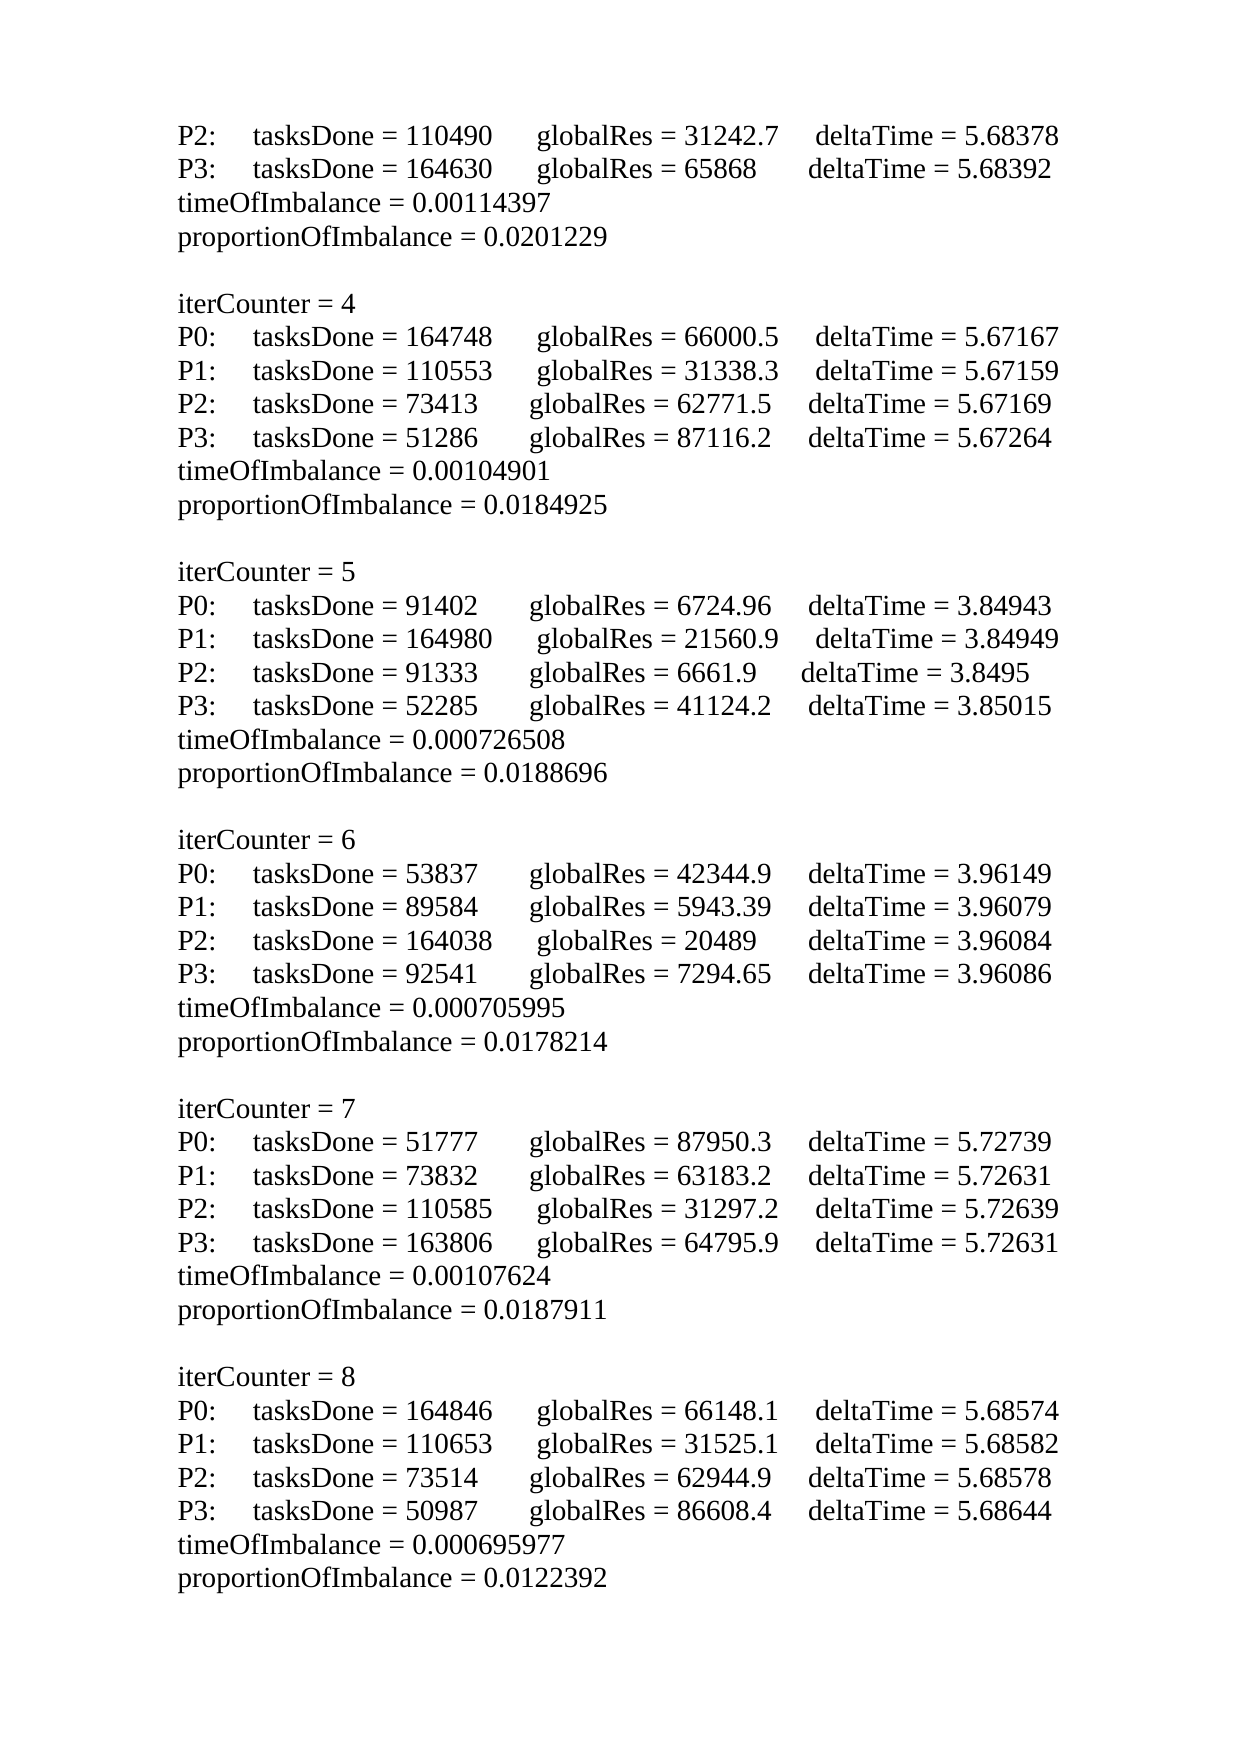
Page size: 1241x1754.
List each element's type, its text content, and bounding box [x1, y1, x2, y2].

text P3: tasksDone = 92541 globalRes = 7294.65 deltaTime = 3.96086 [177, 957, 1152, 990]
text P0: tasksDone = 164846 globalRes = 66148.1 deltaTime = 5.68574 [177, 1393, 1152, 1426]
text P1: tasksDone = 110653 globalRes = 31525.1 deltaTime = 5.68582 [177, 1426, 1152, 1460]
text timeOfImbalance = 0.000695977 [177, 1527, 1152, 1560]
text proportionOfImbalance = 0.0178214 [177, 1024, 1152, 1057]
text P2: tasksDone = 110585 globalRes = 31297.2 deltaTime = 5.72639 [177, 1191, 1152, 1225]
text P3: tasksDone = 52285 globalRes = 41124.2 deltaTime = 3.85015 [177, 688, 1152, 722]
text P2: tasksDone = 164038 globalRes = 20489 deltaTime = 3.96084 [177, 923, 1152, 957]
text timeOfImbalance = 0.00114397 [177, 185, 1152, 219]
text P0: tasksDone = 53837 globalRes = 42344.9 deltaTime = 3.96149 [177, 856, 1152, 889]
text iterCounter = 7 [177, 1091, 1152, 1124]
text timeOfImbalance = 0.000726508 [177, 722, 1152, 755]
text P3: tasksDone = 163806 globalRes = 64795.9 deltaTime = 5.72631 [177, 1225, 1152, 1258]
text iterCounter = 8 [177, 1359, 1152, 1393]
text P2: tasksDone = 73514 globalRes = 62944.9 deltaTime = 5.68578 [177, 1460, 1152, 1493]
text P2: tasksDone = 73413 globalRes = 62771.5 deltaTime = 5.67169 [177, 386, 1152, 420]
text proportionOfImbalance = 0.0184925 [177, 487, 1152, 521]
text P3: tasksDone = 50987 globalRes = 86608.4 deltaTime = 5.68644 [177, 1493, 1152, 1527]
text proportionOfImbalance = 0.0122392 [177, 1560, 1152, 1594]
text iterCounter = 5 [177, 554, 1152, 588]
text timeOfImbalance = 0.000705995 [177, 990, 1152, 1024]
text P2: tasksDone = 91333 globalRes = 6661.9 deltaTime = 3.8495 [177, 655, 1152, 688]
text iterCounter = 4 [177, 286, 1152, 319]
text P0: tasksDone = 91402 globalRes = 6724.96 deltaTime = 3.84943 [177, 588, 1152, 621]
text P1: tasksDone = 164980 globalRes = 21560.9 deltaTime = 3.84949 [177, 621, 1152, 655]
text P3: tasksDone = 164630 globalRes = 65868 deltaTime = 5.68392 [177, 152, 1152, 185]
text timeOfImbalance = 0.00104901 [177, 453, 1152, 487]
text P0: tasksDone = 164748 globalRes = 66000.5 deltaTime = 5.67167 [177, 319, 1152, 353]
text iterCounter = 6 [177, 822, 1152, 856]
text proportionOfImbalance = 0.0188696 [177, 755, 1152, 789]
text P1: tasksDone = 73832 globalRes = 63183.2 deltaTime = 5.72631 [177, 1158, 1152, 1191]
text proportionOfImbalance = 0.0187911 [177, 1292, 1152, 1326]
text timeOfImbalance = 0.00107624 [177, 1258, 1152, 1292]
text P3: tasksDone = 51286 globalRes = 87116.2 deltaTime = 5.67264 [177, 420, 1152, 453]
text proportionOfImbalance = 0.0201229 [177, 219, 1152, 252]
text P2: tasksDone = 110490 globalRes = 31242.7 deltaTime = 5.68378 [177, 118, 1152, 152]
text P1: tasksDone = 110553 globalRes = 31338.3 deltaTime = 5.67159 [177, 353, 1152, 386]
text P1: tasksDone = 89584 globalRes = 5943.39 deltaTime = 3.96079 [177, 889, 1152, 923]
text P0: tasksDone = 51777 globalRes = 87950.3 deltaTime = 5.72739 [177, 1124, 1152, 1158]
